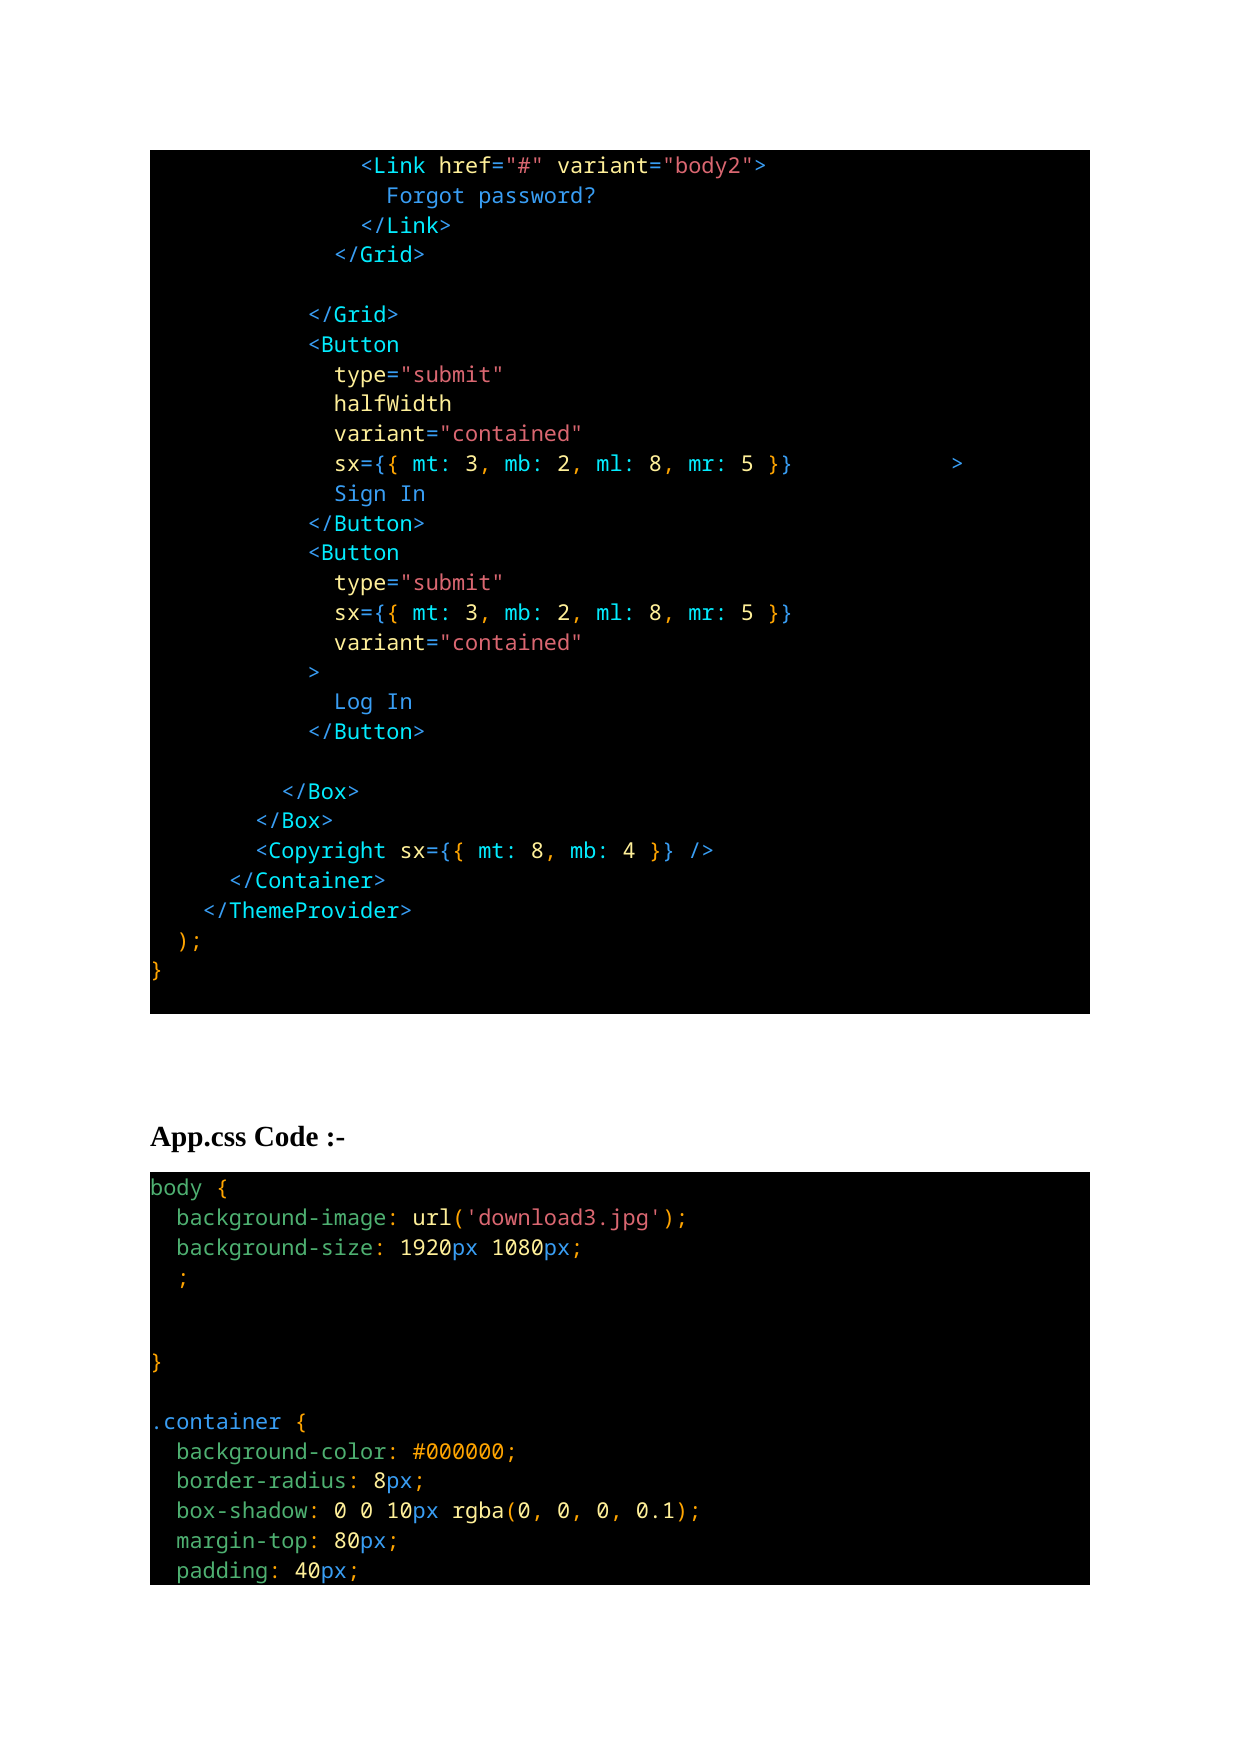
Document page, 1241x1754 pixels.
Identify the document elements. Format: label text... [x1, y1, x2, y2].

text variant="contained" [150, 627, 1090, 656]
text ); [150, 924, 1090, 954]
text box-shadow: 0 0 10px rgba(0, 0, 0, 0.1); [150, 1495, 1090, 1525]
text </ThemeProvider> [150, 895, 1090, 924]
text variant="contained" [150, 418, 1090, 448]
text App.css Code :- [150, 1119, 1090, 1153]
text } [150, 1346, 1090, 1376]
text background-size: 1920px 1080px; /* Width x Height */ [150, 1232, 1090, 1262]
text padding: 40px; [150, 1555, 1090, 1585]
text margin-top: 80px; [150, 1525, 1090, 1555]
text <Link href="#" variant="body2"> [150, 150, 1090, 180]
text </Box> [150, 776, 1090, 805]
text body { [150, 1172, 1090, 1202]
text </Button> [150, 507, 1090, 537]
text </Box> [150, 805, 1090, 835]
text ; /* Width x Height */ [150, 1262, 1090, 1292]
text sx={{ mt: 3, mb: 2, ml: 8, mr: 5 }} [150, 597, 1090, 627]
text background-image: url('download3.jpg'); [150, 1202, 1090, 1232]
text </Link> [150, 209, 1090, 239]
text <Button [150, 329, 1090, 358]
text type="submit" [150, 567, 1090, 597]
text type="submit" [150, 358, 1090, 388]
text </Grid> [150, 239, 1090, 269]
text <Copyright sx={{ mt: 8, mb: 4 }} /> [150, 835, 1090, 865]
text </Grid> [150, 299, 1090, 329]
text } [150, 954, 1090, 984]
text halfWidth [150, 388, 1090, 418]
text border-radius: 8px; [150, 1466, 1090, 1495]
text > [150, 656, 1090, 686]
text sx={{ mt: 3, mb: 2, ml: 8, mr: 5 }} > [150, 448, 1090, 478]
text </Container> [150, 865, 1090, 895]
text <Button [150, 537, 1090, 567]
text </Button> [150, 716, 1090, 746]
text .container { [150, 1406, 1090, 1436]
text background-color: #000000; [150, 1436, 1090, 1466]
text Sign In [150, 478, 1090, 507]
text Log In [150, 686, 1090, 716]
text Forgot password? [150, 180, 1090, 209]
